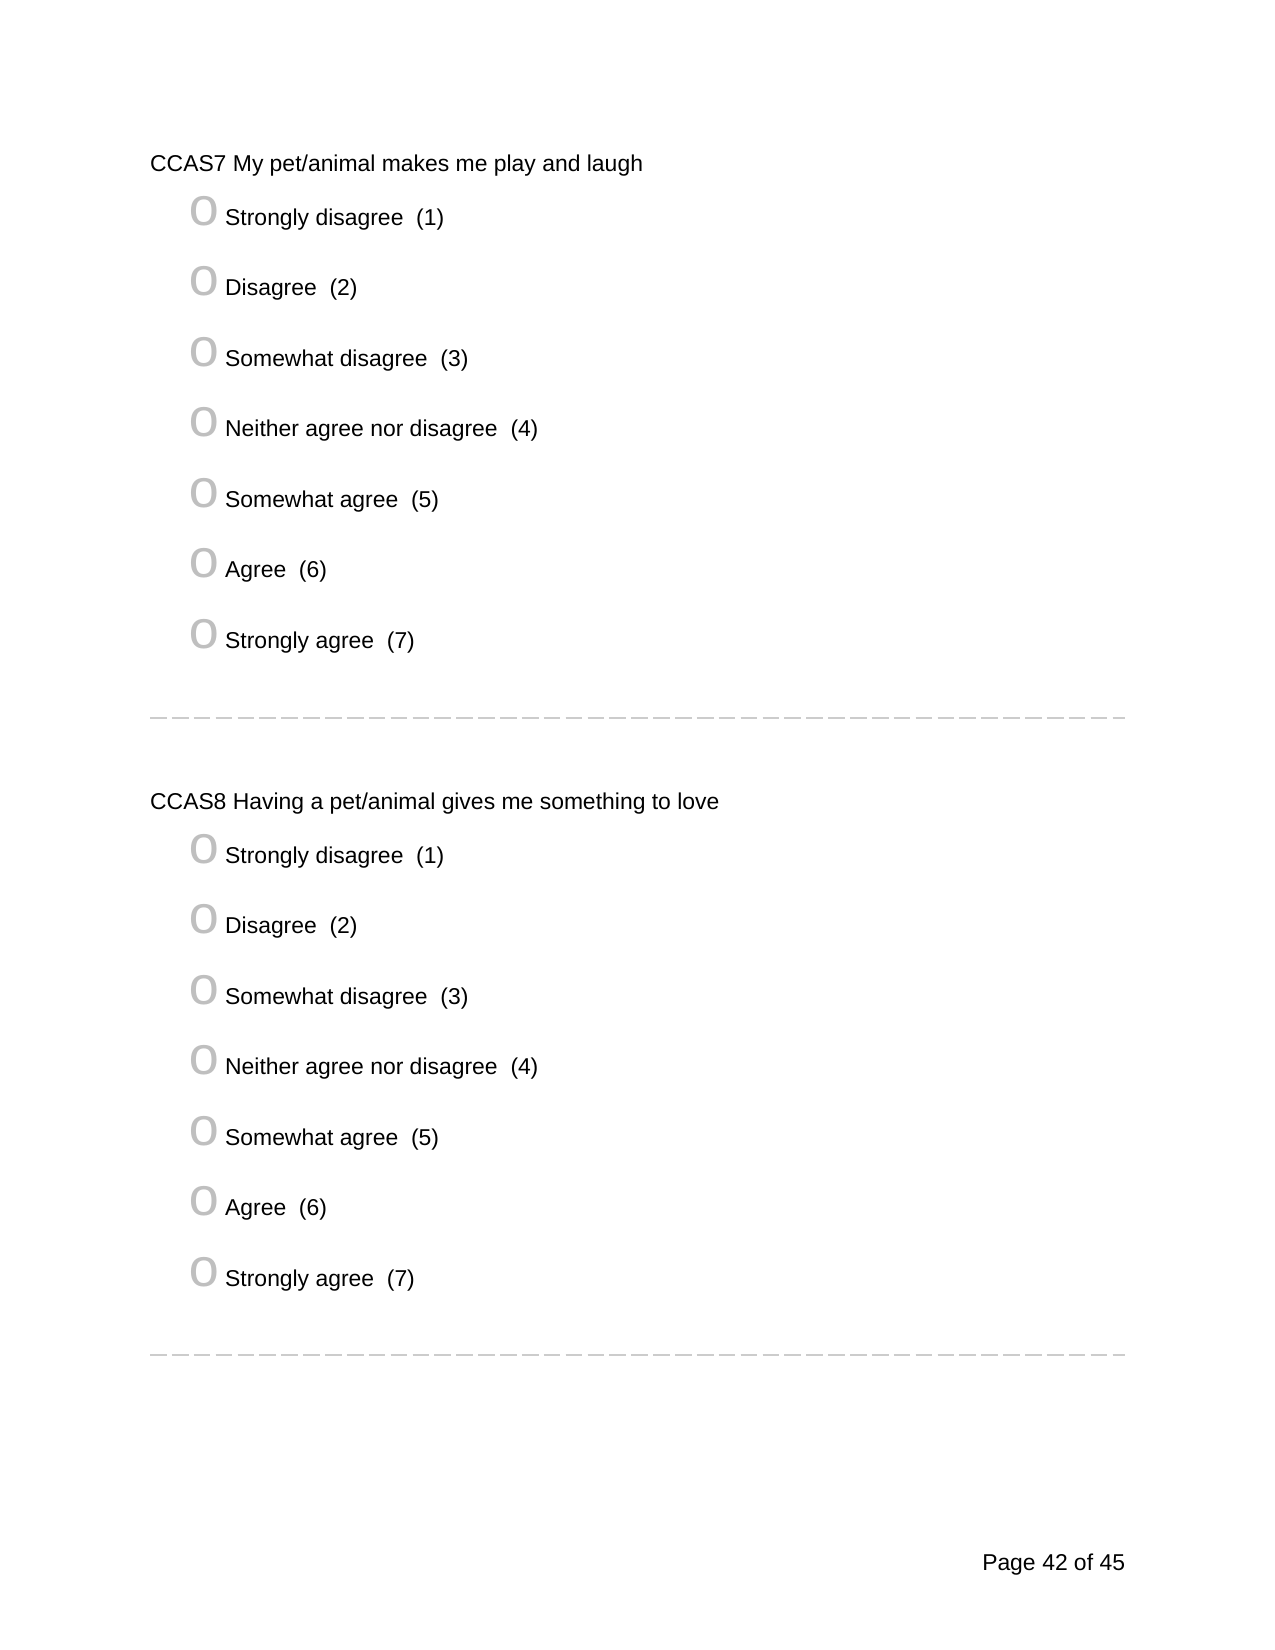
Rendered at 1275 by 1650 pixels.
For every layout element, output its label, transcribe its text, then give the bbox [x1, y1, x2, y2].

list Neither agree nor disagree (4) [187, 392, 1125, 453]
list Somewhat disagree (3) [187, 959, 1125, 1020]
list Agree (6) [187, 533, 1125, 594]
list Strongly disagree (1) [187, 818, 1125, 879]
list Disagree (2) [187, 251, 1125, 312]
list Agree (6) [187, 1171, 1125, 1232]
list Somewhat agree (5) [187, 1100, 1125, 1161]
list Disagree (2) [187, 888, 1125, 950]
list Strongly agree (7) [187, 1241, 1125, 1302]
list Somewhat agree (5) [187, 462, 1125, 524]
list Strongly disagree (1) [187, 180, 1125, 242]
list Strongly agree (7) [187, 603, 1125, 665]
list Neither agree nor disagree (4) [187, 1029, 1125, 1091]
text CCAS7 My pet/animal makes me play and laugh [150, 150, 1125, 176]
text CCAS8 Having a pet/animal gives me something to love [150, 788, 1125, 814]
list Somewhat disagree (3) [187, 321, 1125, 383]
